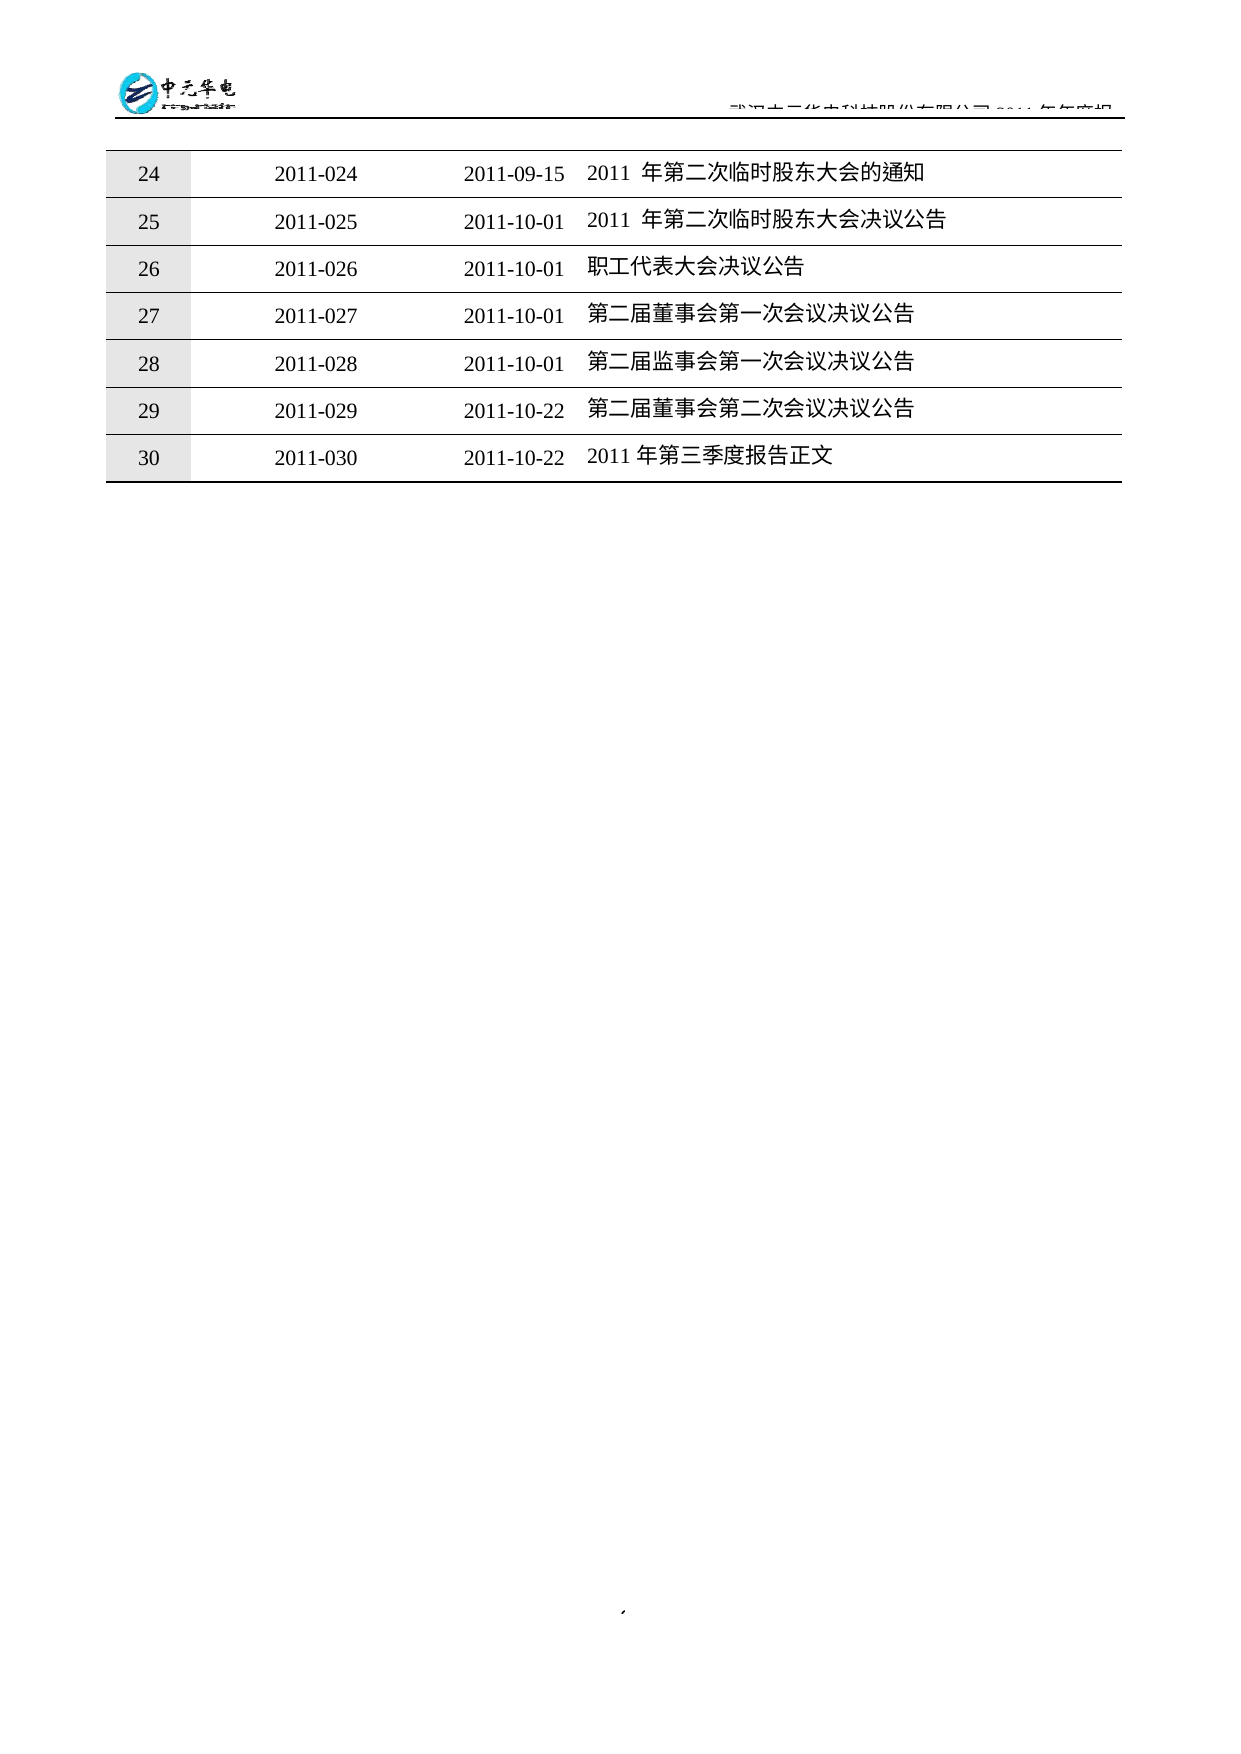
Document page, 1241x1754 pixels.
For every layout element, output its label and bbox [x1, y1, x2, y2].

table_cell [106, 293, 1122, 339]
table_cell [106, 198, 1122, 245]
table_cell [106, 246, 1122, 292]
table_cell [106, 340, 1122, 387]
picture [118, 67, 236, 116]
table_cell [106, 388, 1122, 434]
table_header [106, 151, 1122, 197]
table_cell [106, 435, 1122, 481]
